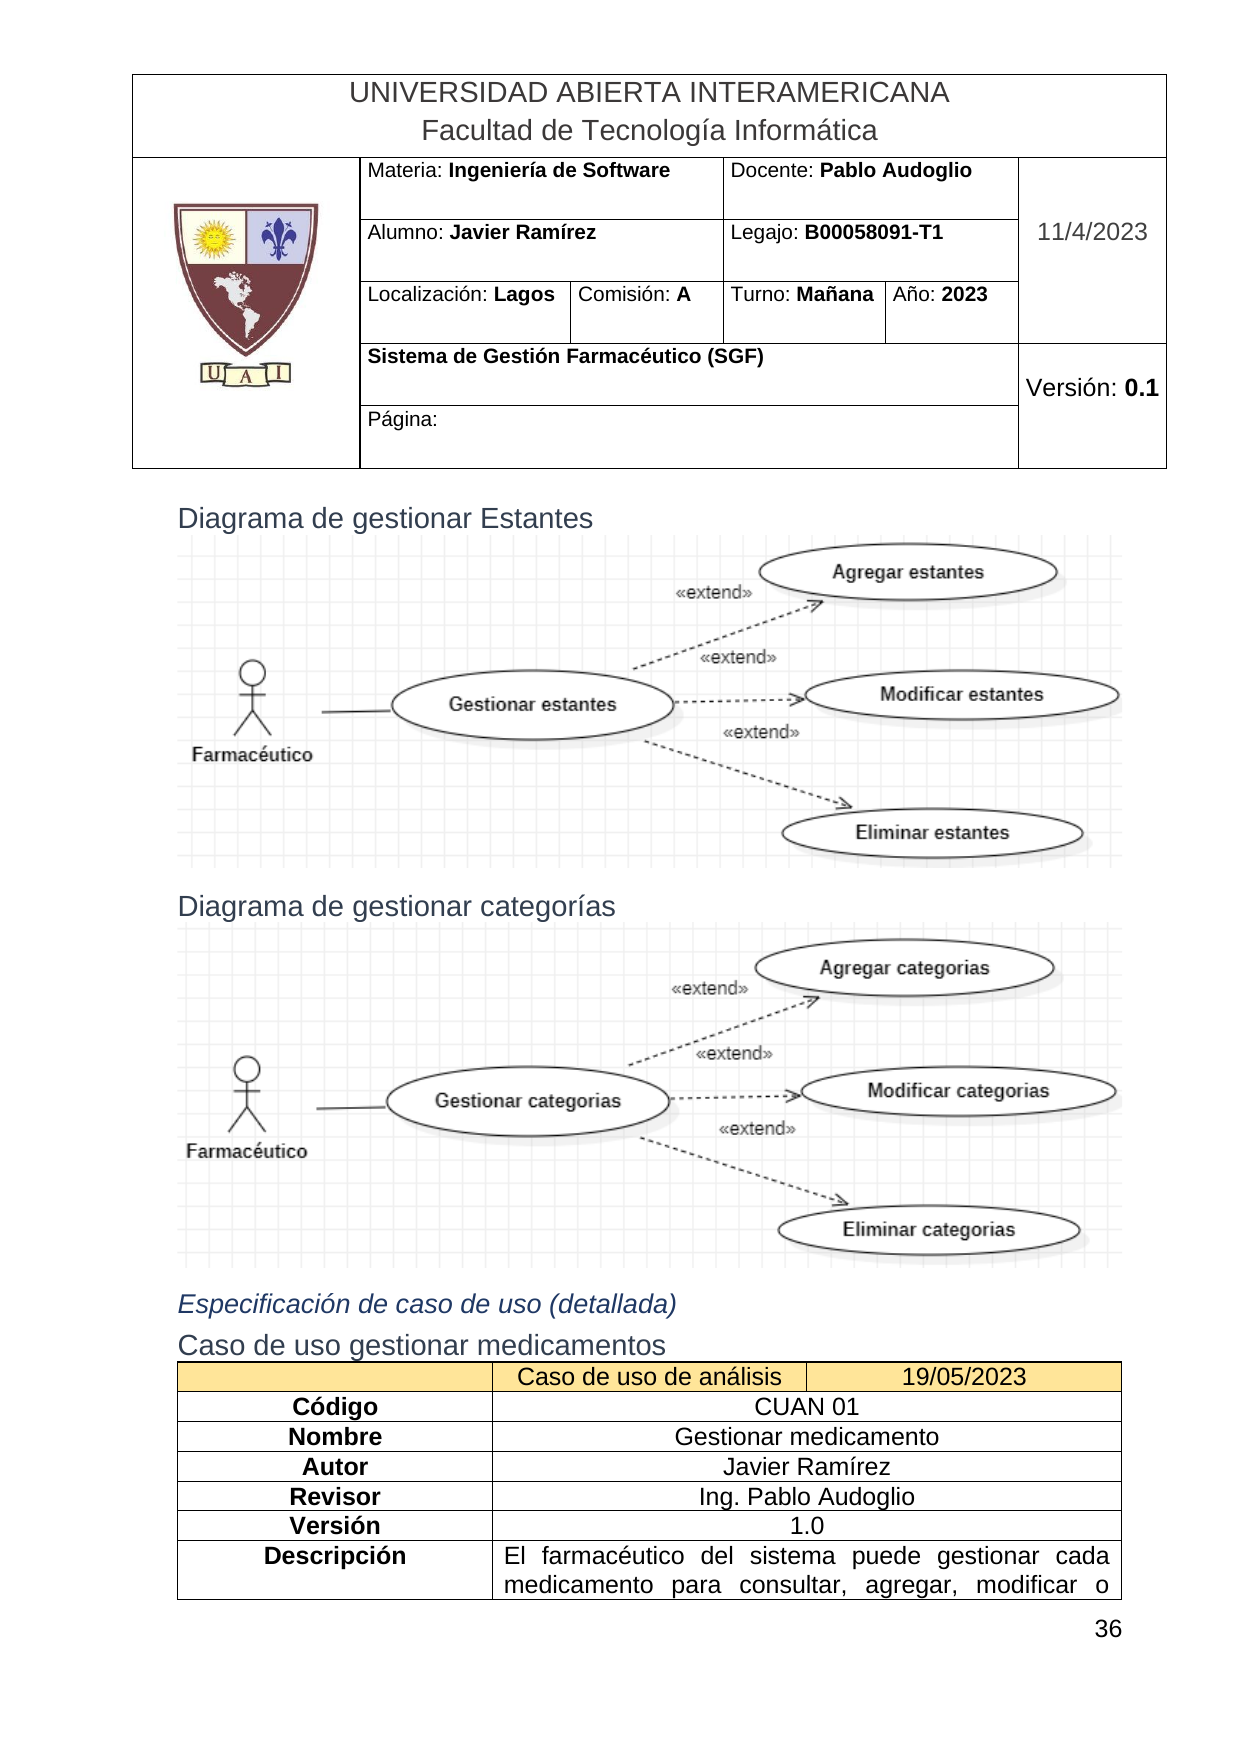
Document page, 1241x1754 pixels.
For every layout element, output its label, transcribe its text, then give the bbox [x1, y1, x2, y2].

table_cell CUAN 01 [493, 1392, 1121, 1421]
table_cell Ing. Pablo Audoglio [493, 1482, 1121, 1510]
table_cell Javier Ramírez [493, 1452, 1121, 1481]
picture [177, 922, 1123, 1268]
table_cell Descripción [178, 1541, 492, 1599]
table_cell Gestionar medicamento [493, 1422, 1121, 1451]
table_cell El farmacéutico del sistema puede gestionar cada medicamento para consultar, agregar, modificar o eliminar un medicamento del sistema. [493, 1541, 1121, 1599]
table_cell Versión [178, 1511, 492, 1540]
subtitle Caso de uso gestionar medicamentos [177, 1328, 1122, 1361]
subtitle Diagrama de gestionar Estantes [177, 501, 1122, 535]
subtitle Diagrama de gestionar categorías [177, 888, 1122, 922]
table_cell Autor [178, 1452, 492, 1481]
picture [140, 189, 353, 394]
table_header [178, 1363, 492, 1391]
table_header 19/05/2023 [807, 1363, 1121, 1391]
table_cell 1.0 [493, 1511, 1121, 1540]
table_header Caso de uso de análisis [493, 1363, 806, 1391]
table_cell Nombre [178, 1422, 492, 1451]
picture [177, 535, 1123, 868]
table_cell Revisor [178, 1482, 492, 1510]
table_cell Código [178, 1392, 492, 1421]
subtitle Especificación de caso de uso (detallada) [177, 1288, 1122, 1319]
